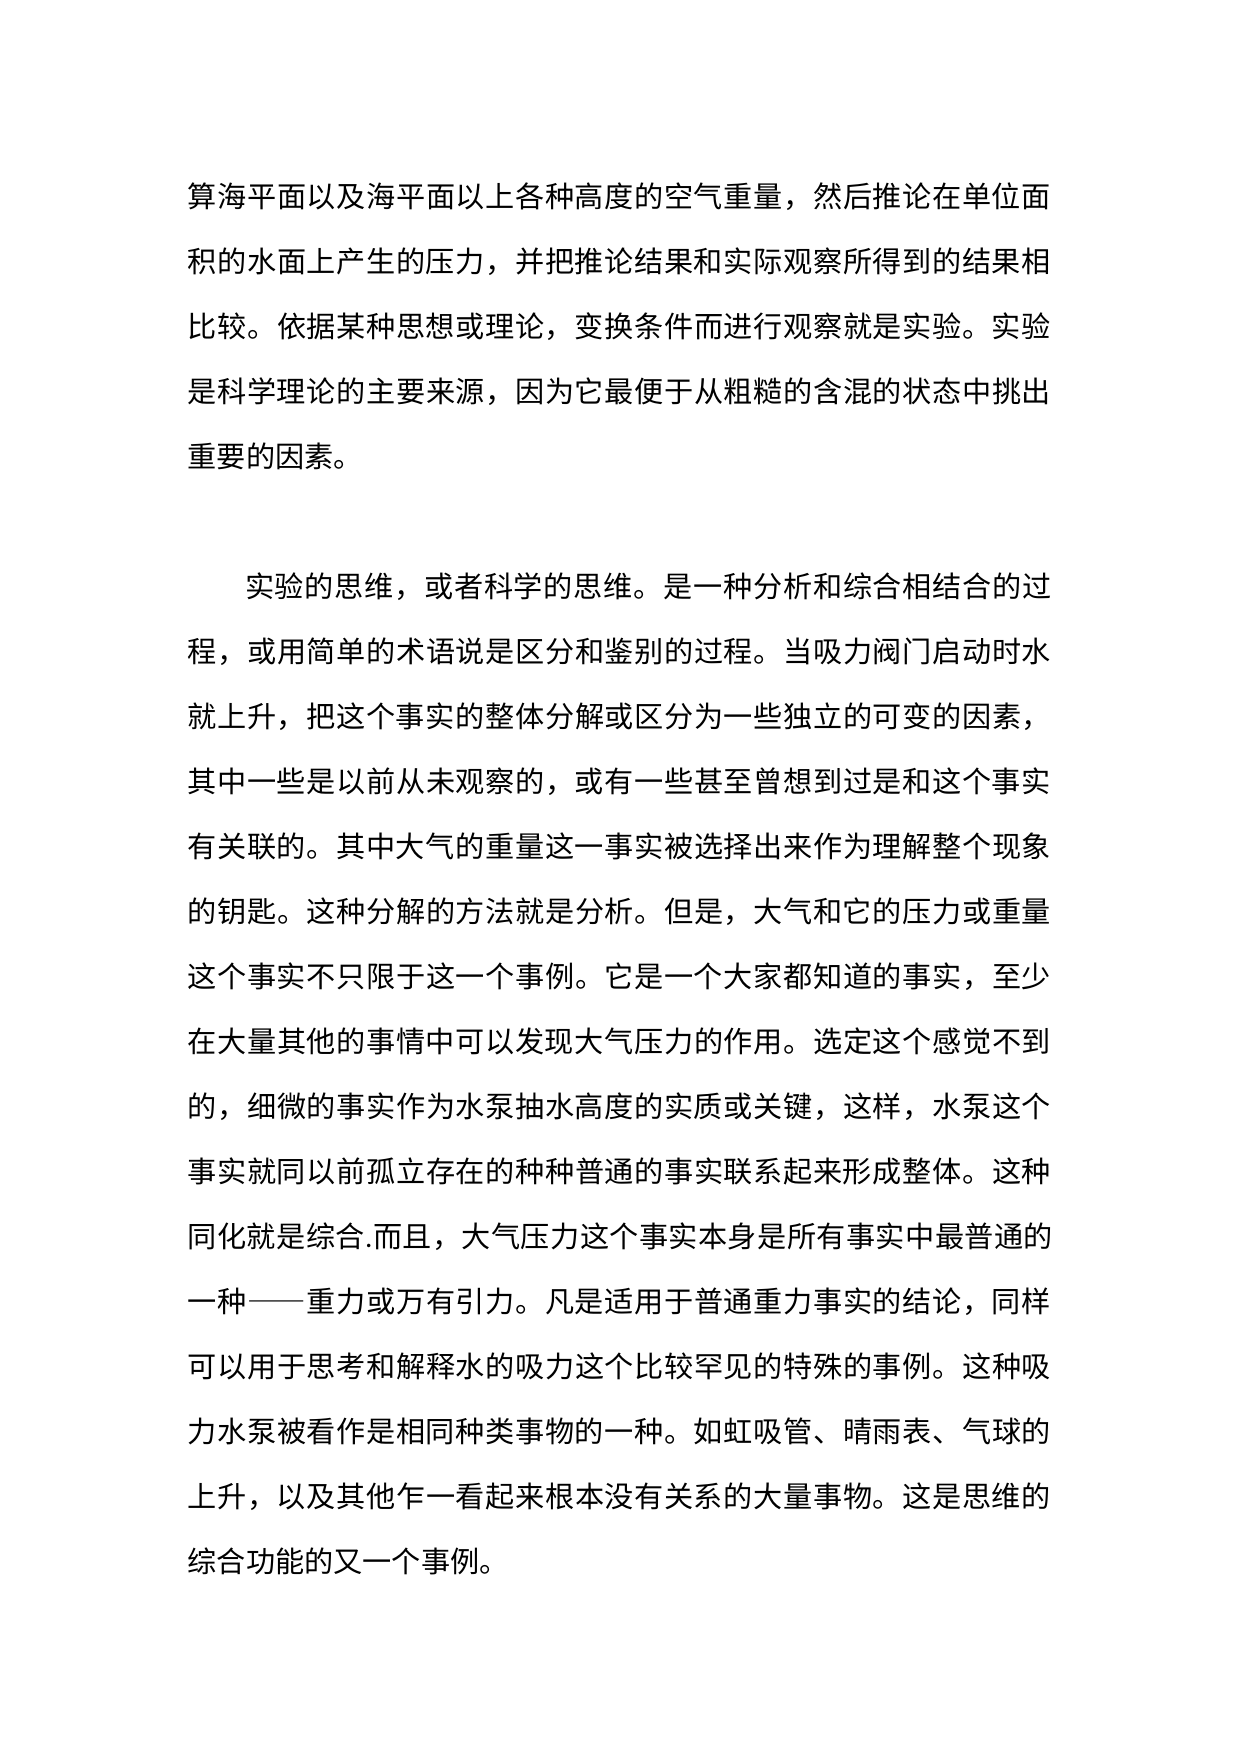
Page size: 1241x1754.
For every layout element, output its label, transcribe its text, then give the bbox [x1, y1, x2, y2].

text 实验的思维，或者科学的思维。是一种分析和综合相结合的过程，或用简单的术语说是区分和鉴别的过程。当吸力阀门启动时水就上升，把这个事实的整体分解或区分为一些独立的可变的因素，其中一些是以前从未观察的，或有一些甚至曾想到过是和这个事实有关联的。其中大气的重量这一事实被选择出来作为理解整个现象的钥匙。这种分解的方法就是分析。但是，大气和它的压力或重量这个事实不只限于这一个事例。它是一个大家都知道的事实，至少在大量其他的事情中可以发现大气压力的作用。选定这个感觉不到的，细微的事实作为水泵抽水高度的实质或关键，这样，水泵这个事实就同以前孤立存在的种种普通的事实联系起来形成整体。这种同化就是综合.而且，大气压力这个事实本身是所有事实中最普通的一种——重力或万有引力。凡是适用于普通重力事实的结论，同样可以用于思考和解释水的吸力这个比较罕见的特殊的事例。这种吸力水泵被看作是相同种类事物的一种。如虹吸管、晴雨表、气球的上升，以及其他乍一看起来根本没有关系的大量事物。这是思维的综合功能的又一个事例。 [187, 552, 1053, 1592]
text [187, 162, 1053, 487]
